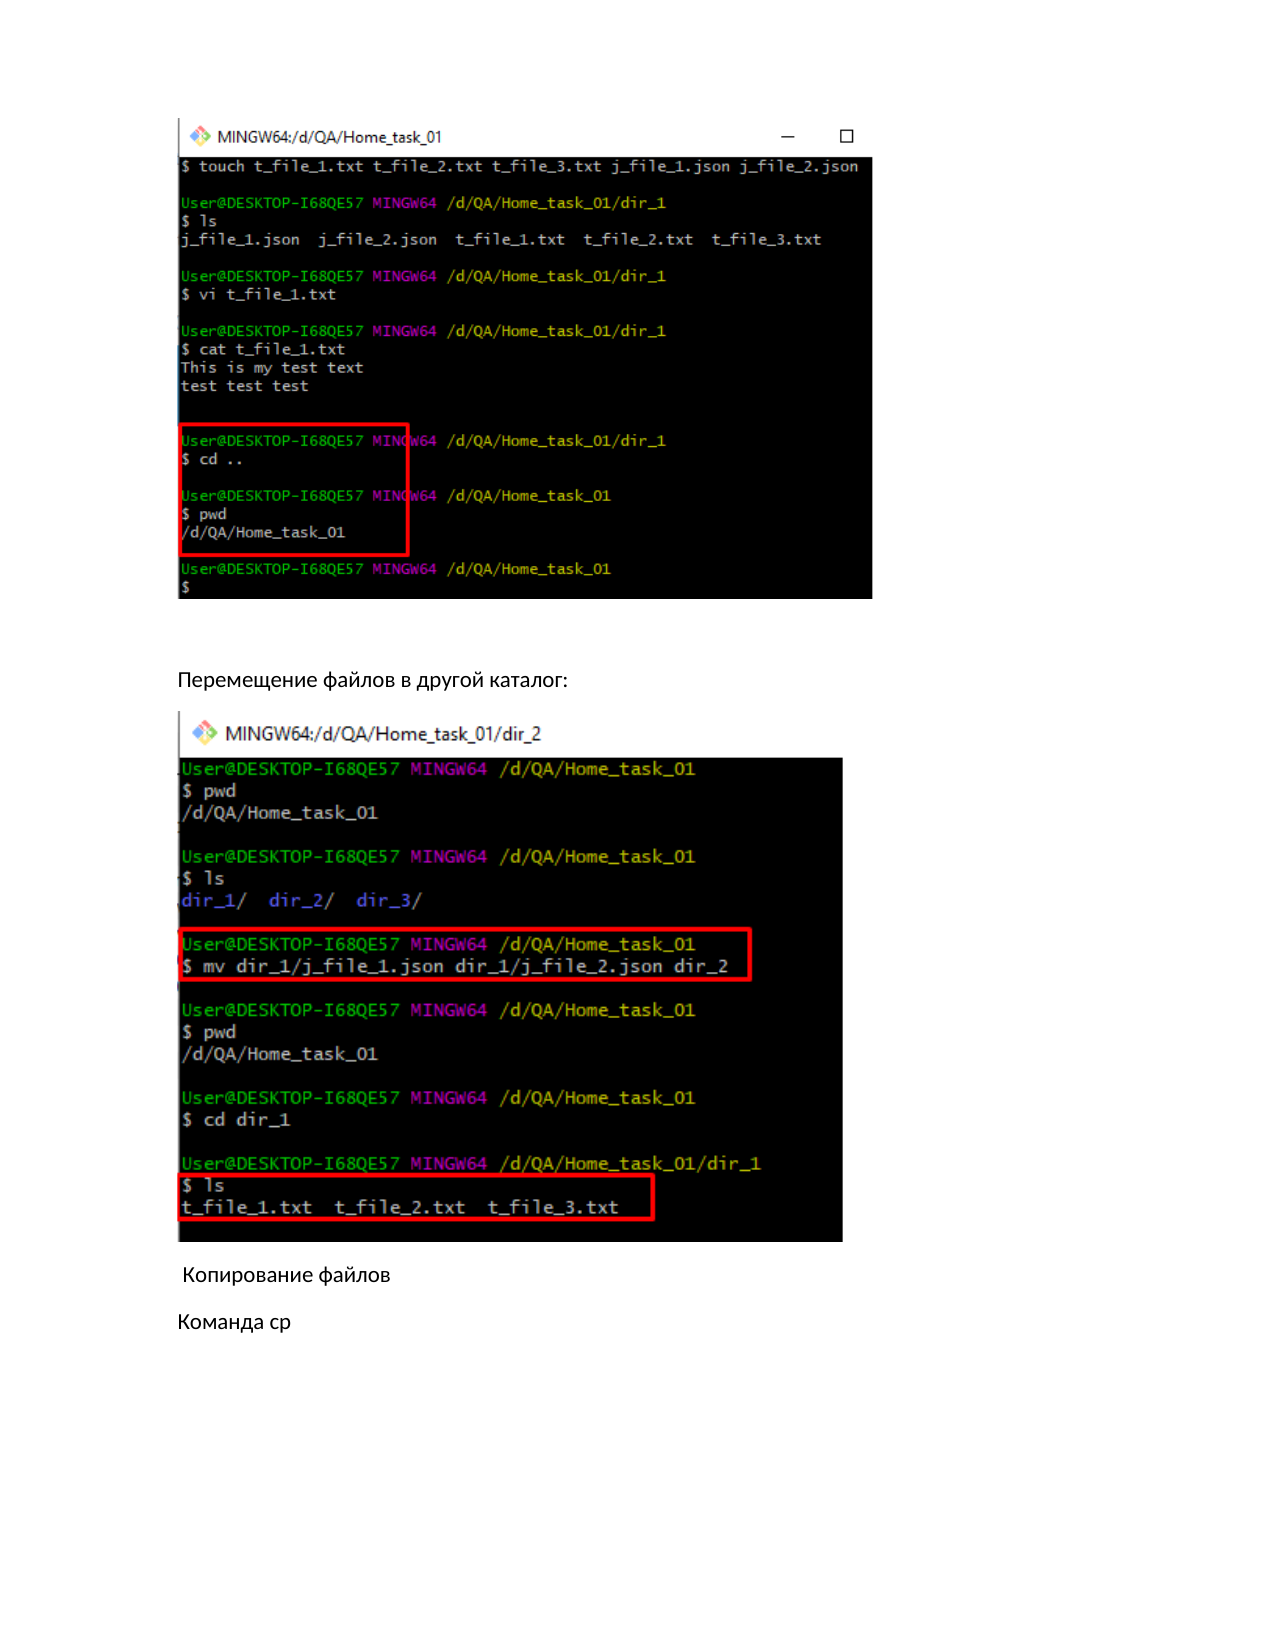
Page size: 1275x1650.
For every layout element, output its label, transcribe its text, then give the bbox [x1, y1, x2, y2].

text Перемещение файлов в другой каталог: [177, 665, 1186, 693]
picture [177, 118, 873, 599]
text Команда cp [177, 1307, 1186, 1335]
text Копирование файлов [177, 1260, 1186, 1288]
picture [177, 711, 843, 1242]
